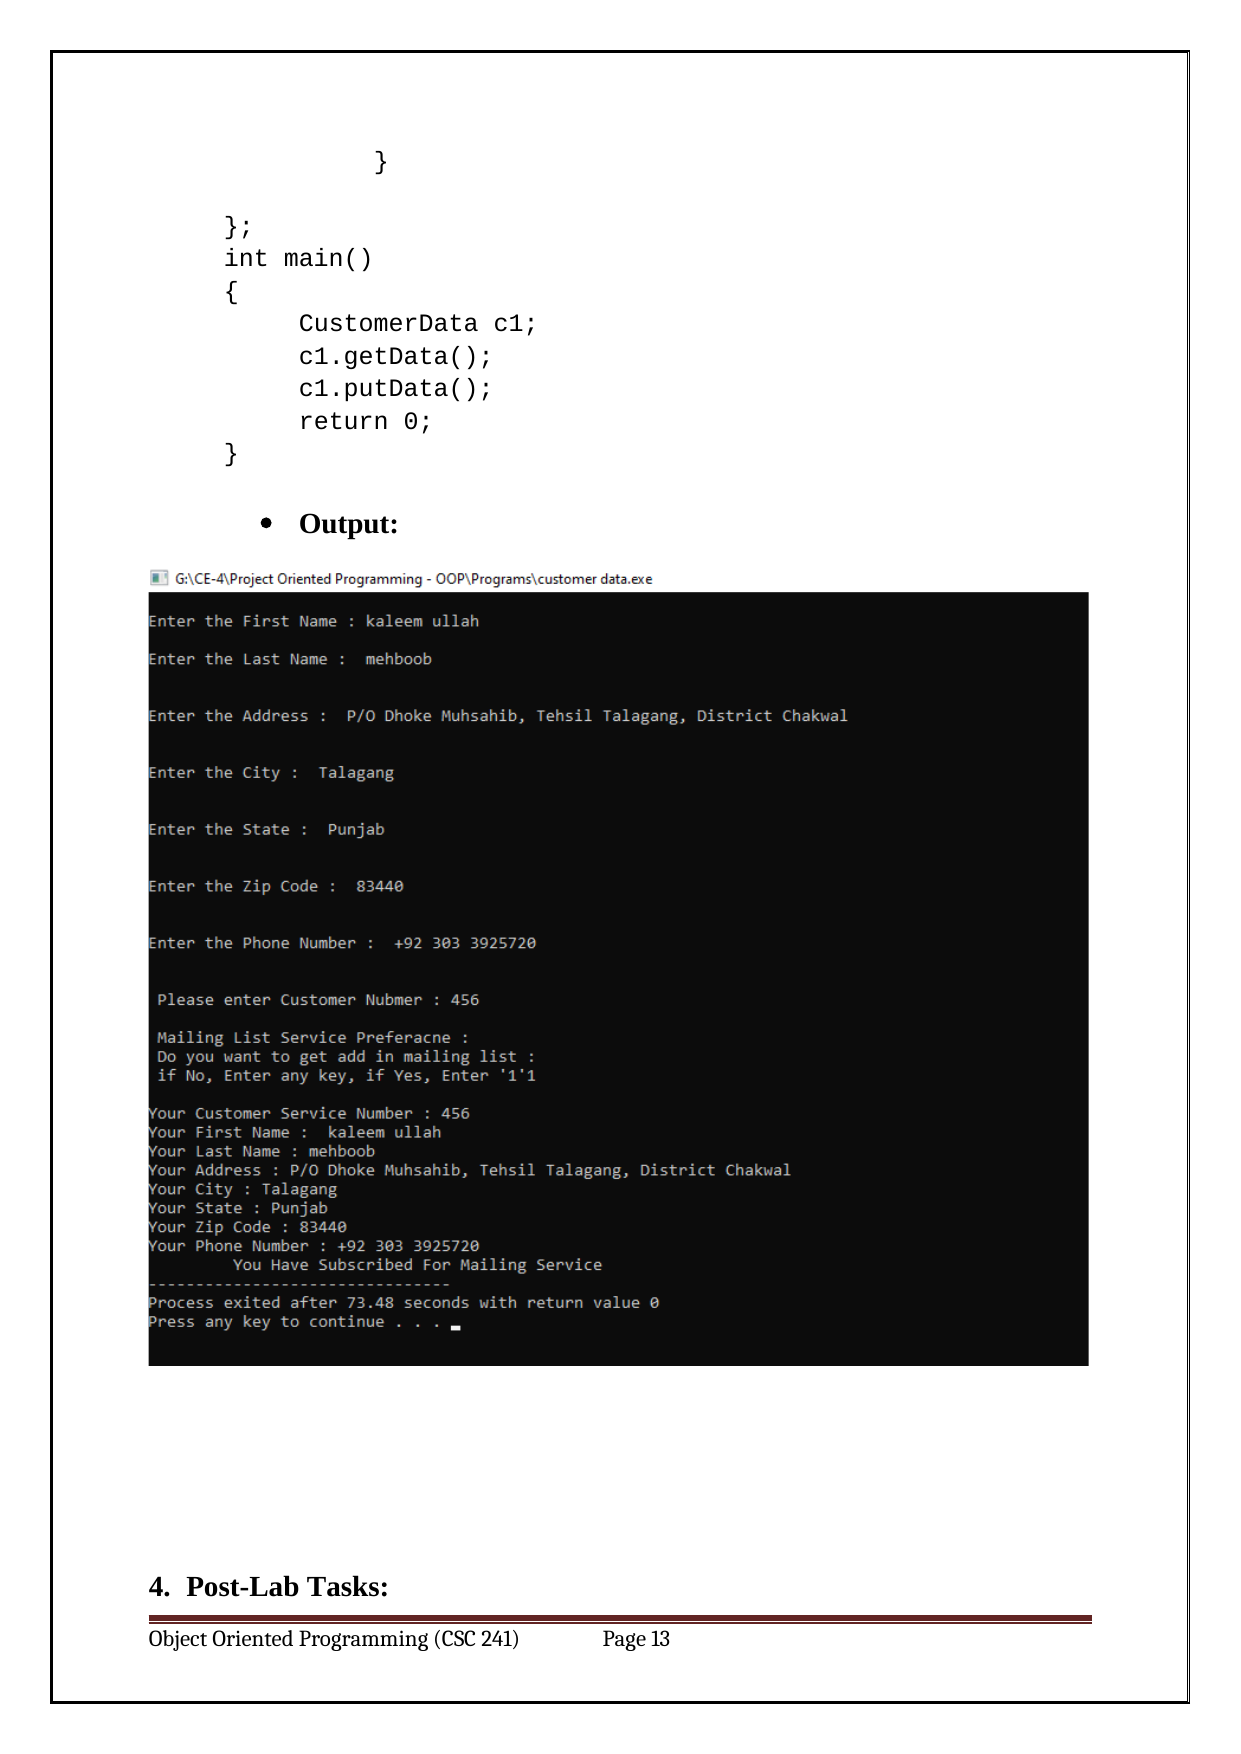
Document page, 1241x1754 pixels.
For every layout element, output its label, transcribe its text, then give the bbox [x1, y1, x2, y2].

list }; [223, 213, 1092, 242]
list { [223, 278, 1092, 307]
list Output: [261, 506, 1092, 539]
list } [223, 441, 1092, 469]
list return 0; [223, 408, 1092, 437]
picture [148, 565, 1089, 1366]
list Post-Lab Tasks: [148, 1569, 1092, 1602]
list c1.putData(); [223, 376, 1092, 404]
list int main() [223, 246, 1092, 274]
list c1.getData(); [223, 343, 1092, 372]
list CustomerData c1; [223, 311, 1092, 339]
list } [223, 148, 1092, 177]
